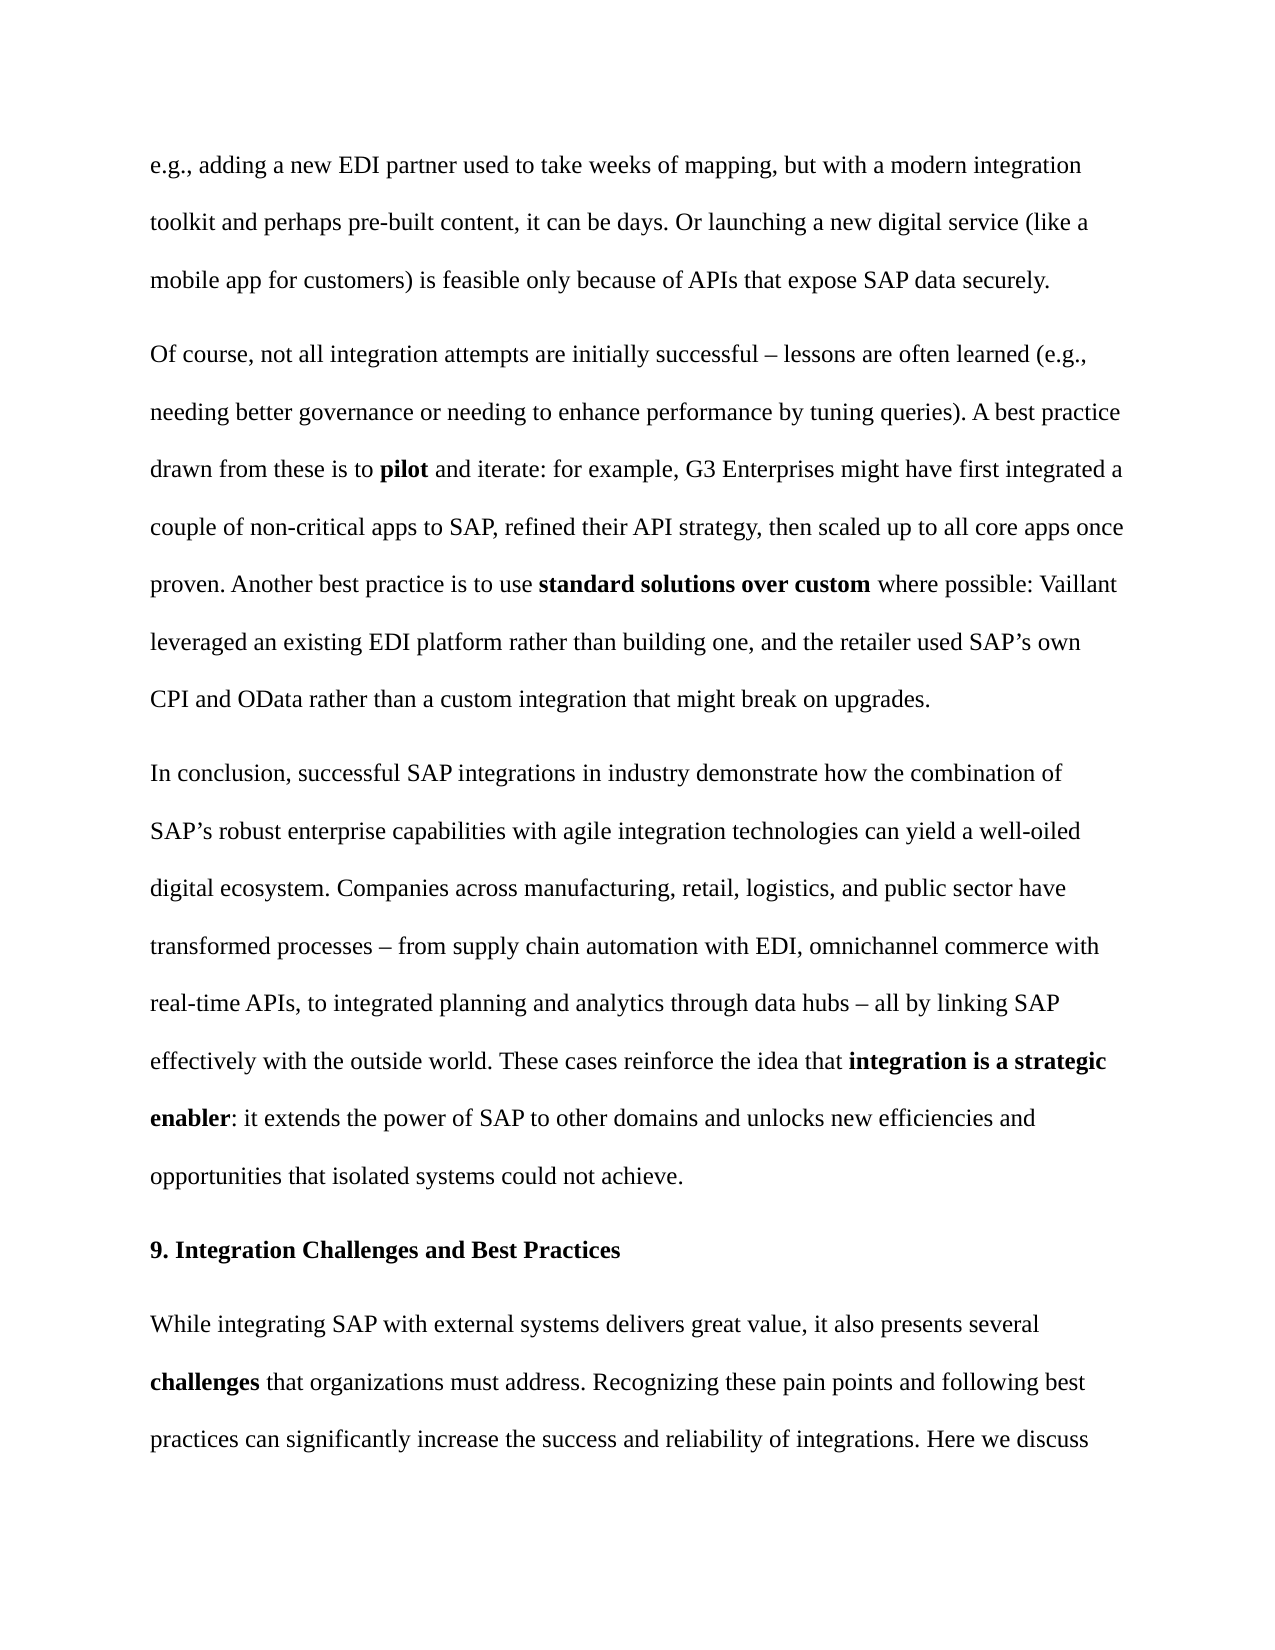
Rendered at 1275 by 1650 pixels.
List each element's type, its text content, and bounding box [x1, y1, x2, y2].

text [150, 150, 1125, 294]
text In conclusion, successful SAP integrations in industry demonstrate how the combination of SAP’s robust enterprise capabilities with agile integration technologies can yield a well-oiled digital ecosystem. Companies across manufacturing, retail, logistics, and public sector have transformed processes – from supply chain automation with EDI, omnichannel commerce with real-time APIs, to integrated planning and analytics through data hubs – all by linking SAP effectively with the outside world. These cases reinforce the idea that integration is a strategic enabler: it extends the power of SAP to other domains and unlocks new efficiencies and opportunities that isolated systems could not achieve. [150, 758, 1125, 1189]
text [150, 1309, 1125, 1453]
text Of course, not all integration attempts are initially successful – lessons are often learned (e.g., needing better governance or needing to enhance performance by tuning queries). A best practice drawn from these is to pilot and iterate: for example, G3 Enterprises might have first integrated a couple of non-critical apps to SAP, refined their API strategy, then scaled up to all core apps once proven. Another best practice is to use standard solutions over custom where possible: Vaillant leveraged an existing EDI platform rather than building one, and the retailer used SAP’s own CPI and OData rather than a custom integration that might break on upgrades. [150, 339, 1125, 713]
text 9. Integration Challenges and Best Practices [150, 1235, 1125, 1264]
